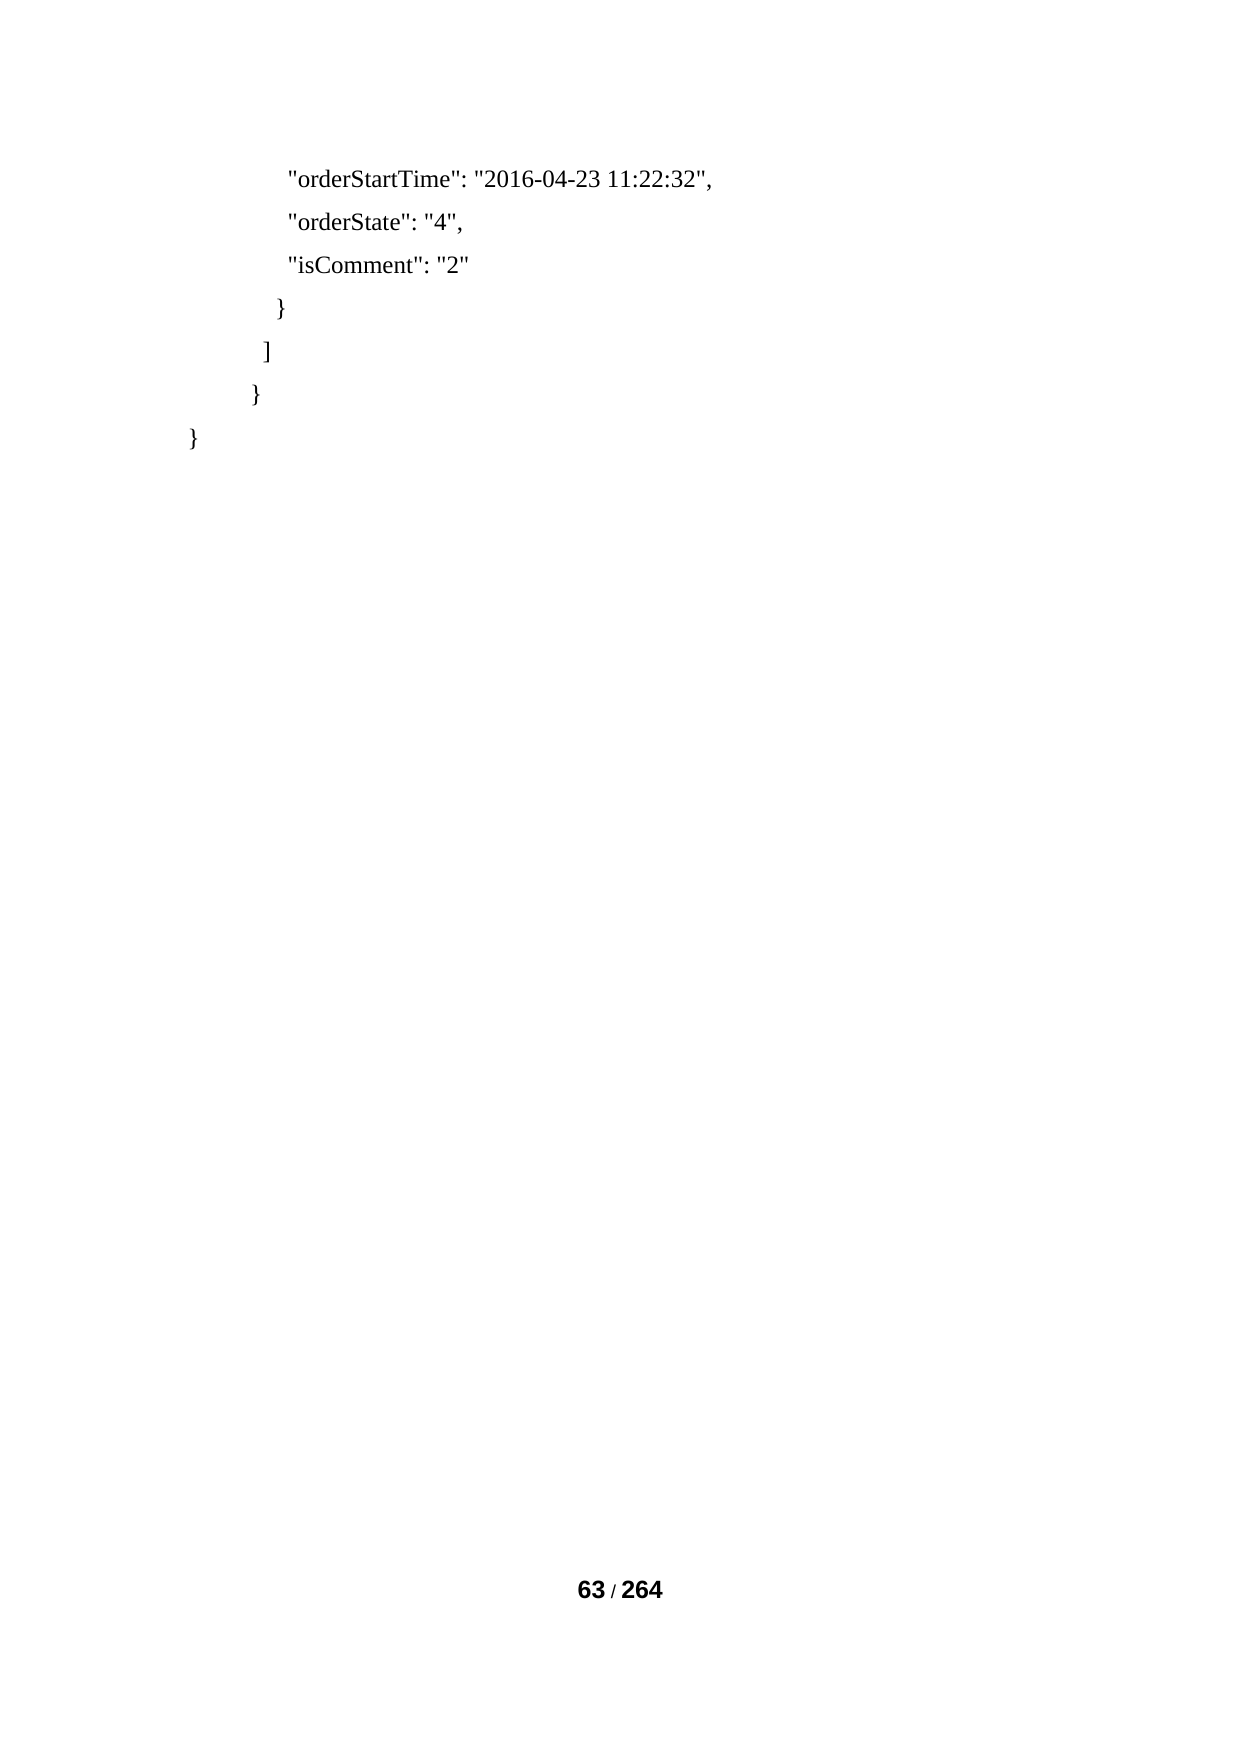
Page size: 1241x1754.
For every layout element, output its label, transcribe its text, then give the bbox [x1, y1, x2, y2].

text "isComment": "2" [187, 250, 1053, 279]
text } [187, 423, 1053, 451]
text "orderState": "4", [187, 207, 1053, 236]
text "orderStartTime": "2016-04-23 11:22:32", [187, 164, 1053, 193]
text } [187, 293, 1053, 322]
text } [187, 379, 1053, 408]
text ] [187, 336, 1053, 365]
